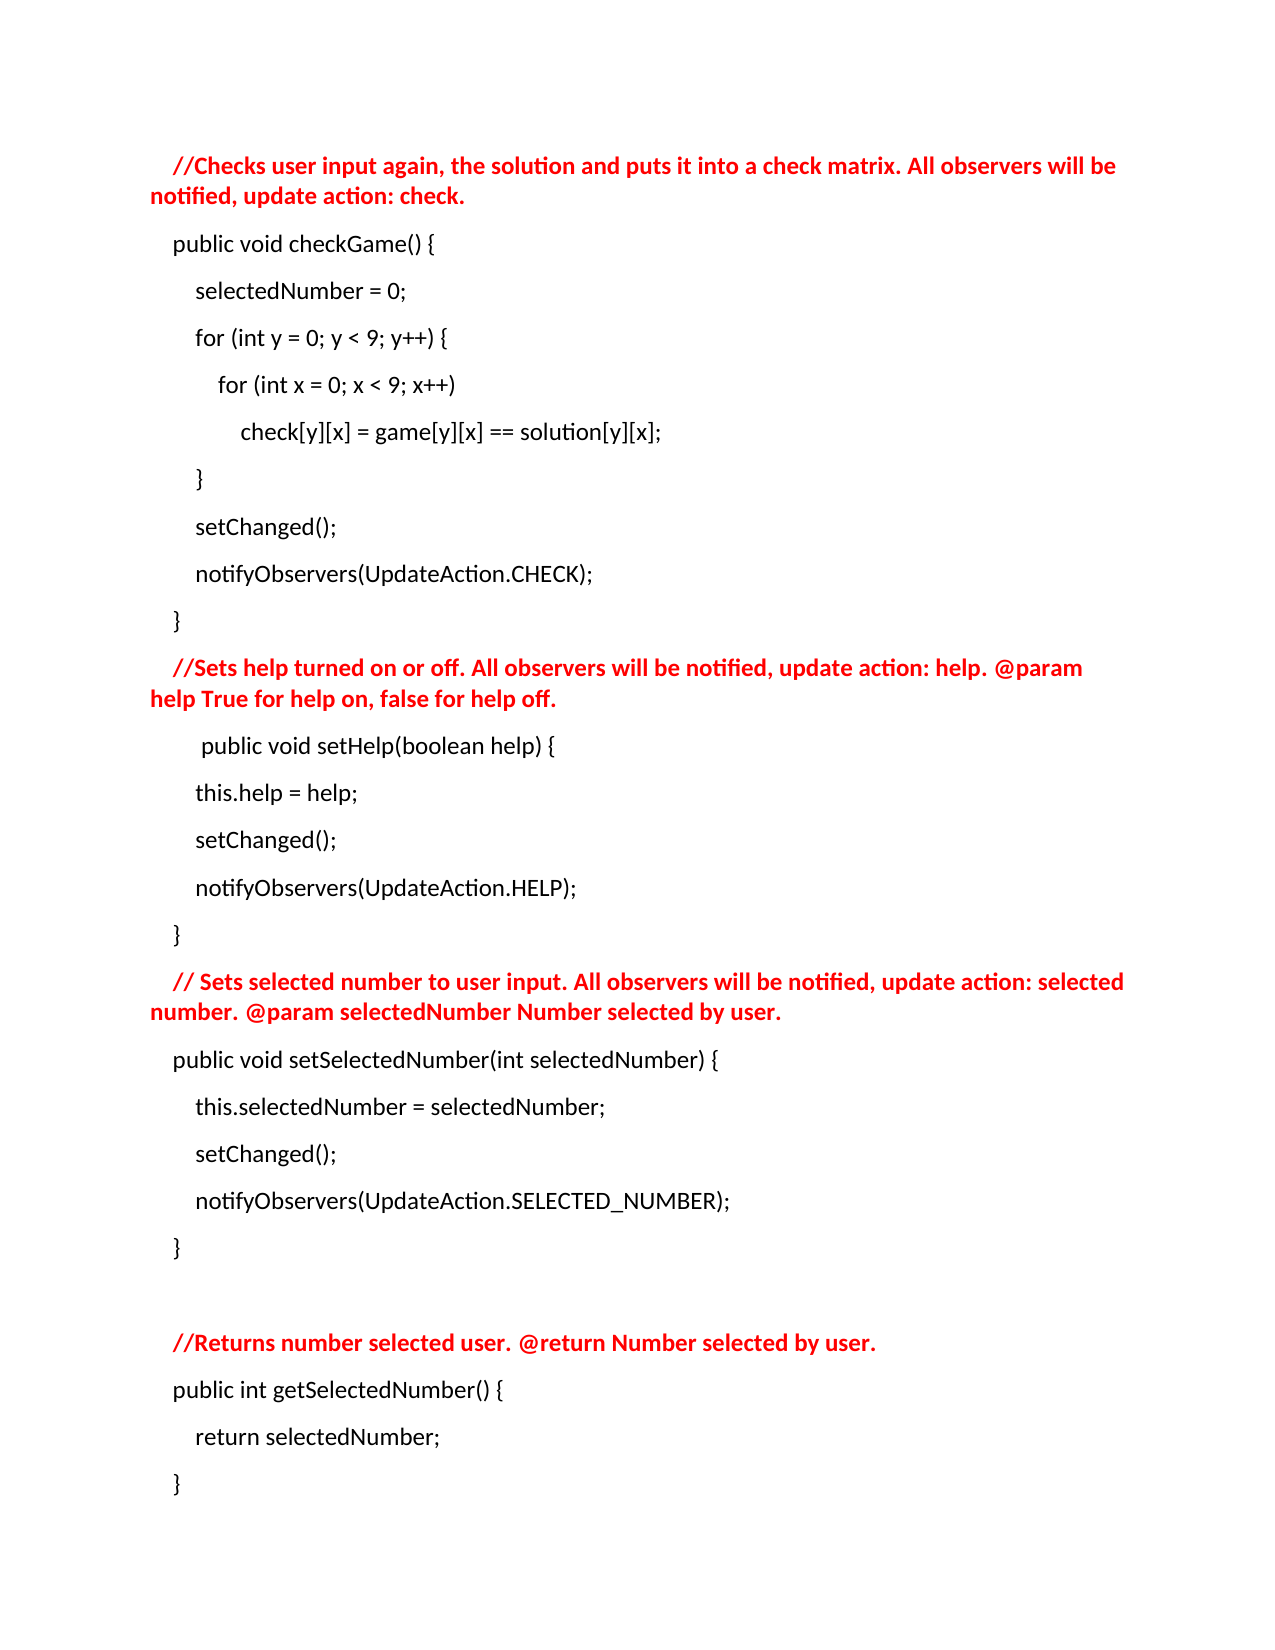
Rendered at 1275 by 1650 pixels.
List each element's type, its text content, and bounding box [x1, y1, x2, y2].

text this.help = help; [150, 777, 1125, 808]
text } [150, 464, 1125, 494]
text selectedNumber = 0; [150, 275, 1125, 305]
text for (int y = 0; y < 9; y++) { [150, 322, 1125, 353]
text notifyObservers(UpdateAction.SELECTED_NUMBER); [150, 1185, 1125, 1216]
text public void setHelp(boolean help) { [150, 730, 1125, 761]
text // Sets selected number to user input. All observers will be notified, update action: selected number. @param selectedNumber Number selected by user. [150, 966, 1125, 1027]
text } [150, 1232, 1125, 1263]
text //Sets help turned on or off. All observers will be notified, update action: help. @param help True for help on, false for help off. [150, 652, 1125, 713]
text check[y][x] = game[y][x] == solution[y][x]; [150, 416, 1125, 447]
text public void setSelectedNumber(int selectedNumber) { [150, 1044, 1125, 1074]
text return selectedNumber; [150, 1421, 1125, 1452]
text setChanged(); [150, 824, 1125, 855]
text //Checks user input again, the solution and puts it into a check matrix. All observers will be notified, update action: check. [150, 150, 1125, 211]
text public int getSelectedNumber() { [150, 1374, 1125, 1404]
text notifyObservers(UpdateAction.HELP); [150, 872, 1125, 902]
text this.selectedNumber = selectedNumber; [150, 1091, 1125, 1121]
text } [150, 1468, 1125, 1499]
text public void checkGame() { [150, 228, 1125, 258]
text } [150, 605, 1125, 636]
text setChanged(); [150, 1138, 1125, 1169]
text setChanged(); [150, 511, 1125, 541]
text } [150, 919, 1125, 949]
text notifyObservers(UpdateAction.CHECK); [150, 558, 1125, 588]
text //Returns number selected user. @return Number selected by user. [150, 1327, 1125, 1357]
text for (int x = 0; x < 9; x++) [150, 369, 1125, 400]
